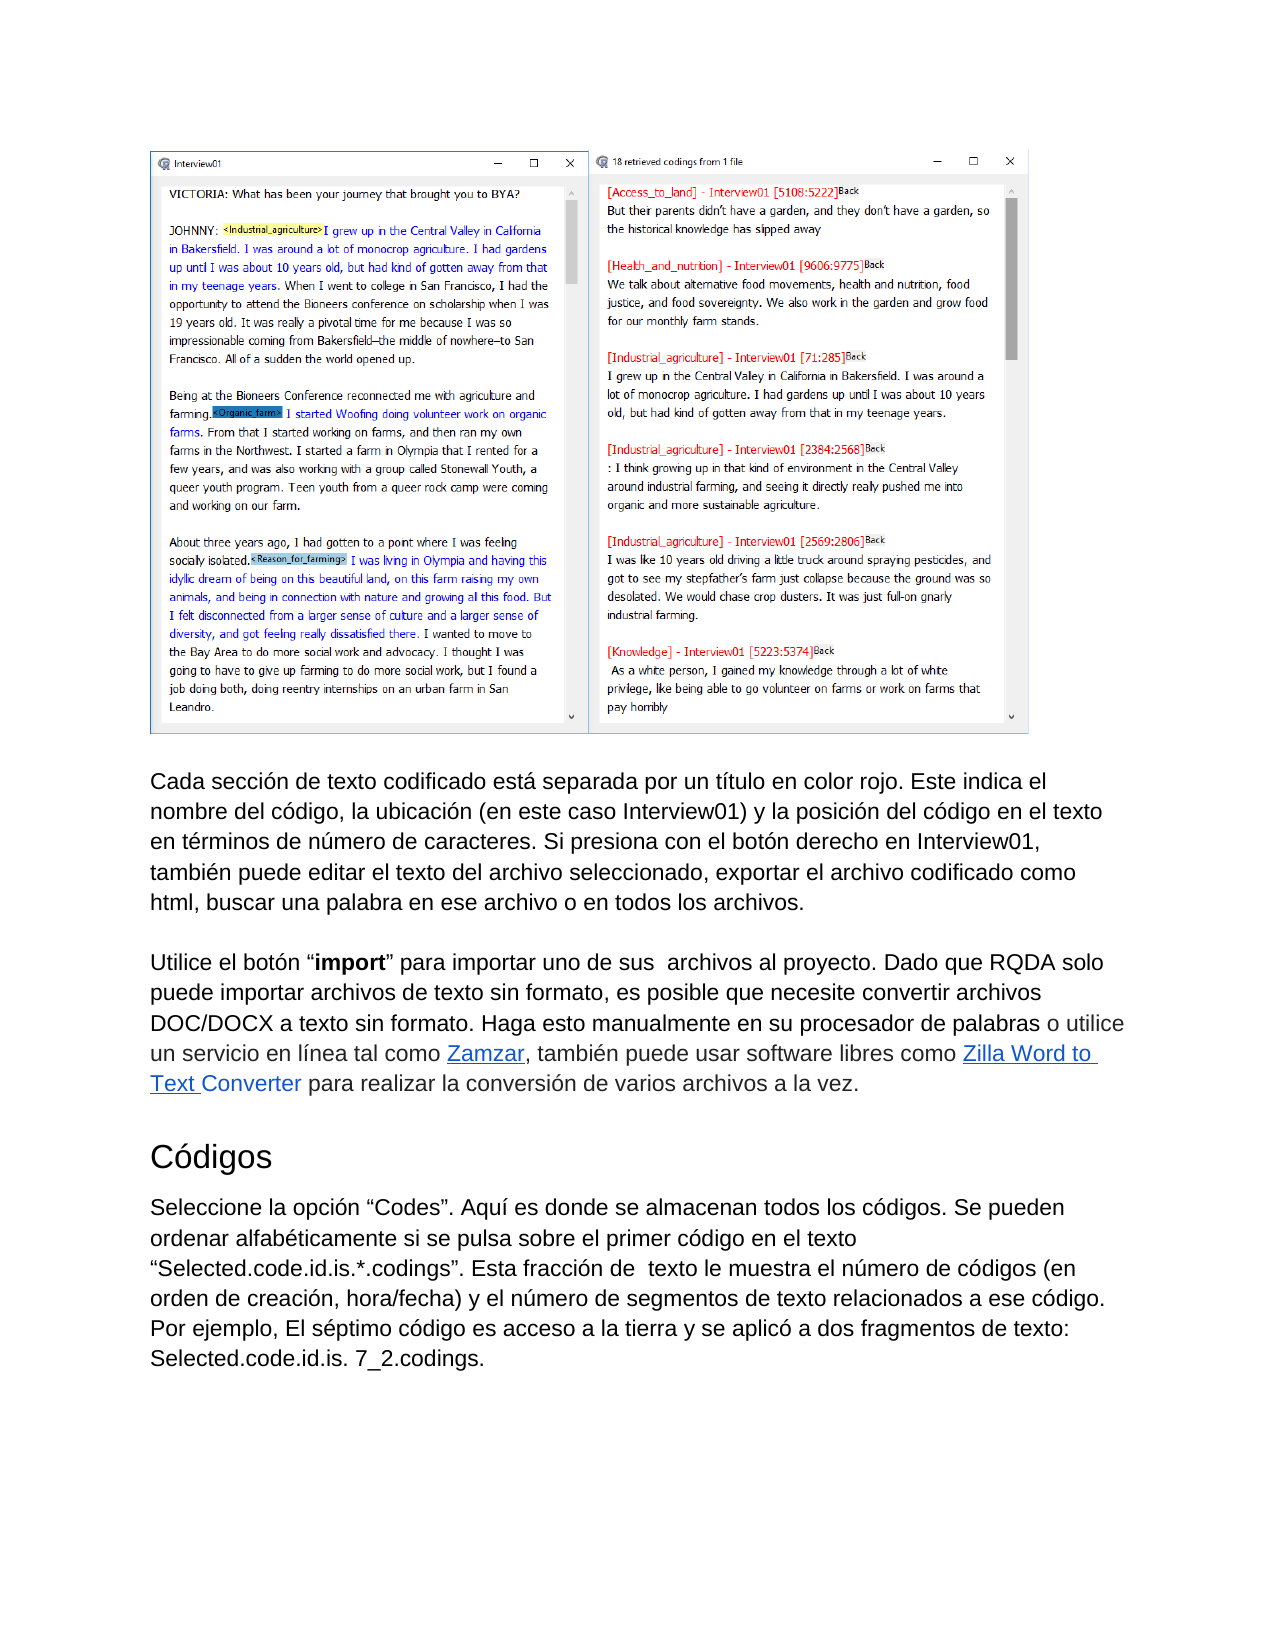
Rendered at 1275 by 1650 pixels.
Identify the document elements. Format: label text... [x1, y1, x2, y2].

text Utilice el botón “import” para importar uno de sus archivos al proyecto. Dado que RQDA solo puede importar archivos de texto sin formato, es posible que necesite convertir archivos DOC/DOCX a texto sin formato. Haga esto manualmente en su procesador de palabras o utilice un servicio en línea tal como Zamzar, también puede usar software libres como Zilla Word to Text Converter para realizar la conversión de varios archivos a la vez. [150, 949, 1125, 1096]
subtitle Códigos [150, 1138, 1125, 1176]
text Cada sección de texto codificado está separada por un título en color rojo. Este indica el nombre del código, la ubicación (en este caso Interview01) y la posición del código en el texto en términos de número de caracteres. Si presiona con el botón derecho en Interview01, también puede editar el texto del archivo seleccionado, exportar el archivo codificado como html, buscar una palabra en ese archivo o en todos los archivos. [150, 768, 1125, 915]
picture [150, 150, 1029, 734]
text Seleccione la opción “Codes”. Aquí es donde se almacenan todos los códigos. Se pueden ordenar alfabéticamente si se pulsa sobre el primer código en el texto “Selected.code.id.is.*.codings”. Esta fracción de texto le muestra el número de códigos (en orden de creación, hora/fecha) y el número de segmentos de texto relacionados a ese código. Por ejemplo, El séptimo código es acceso a la tierra y se aplicó a dos fragmentos de texto: Selected.code.id.is. 7_2.codings. [150, 1194, 1125, 1372]
